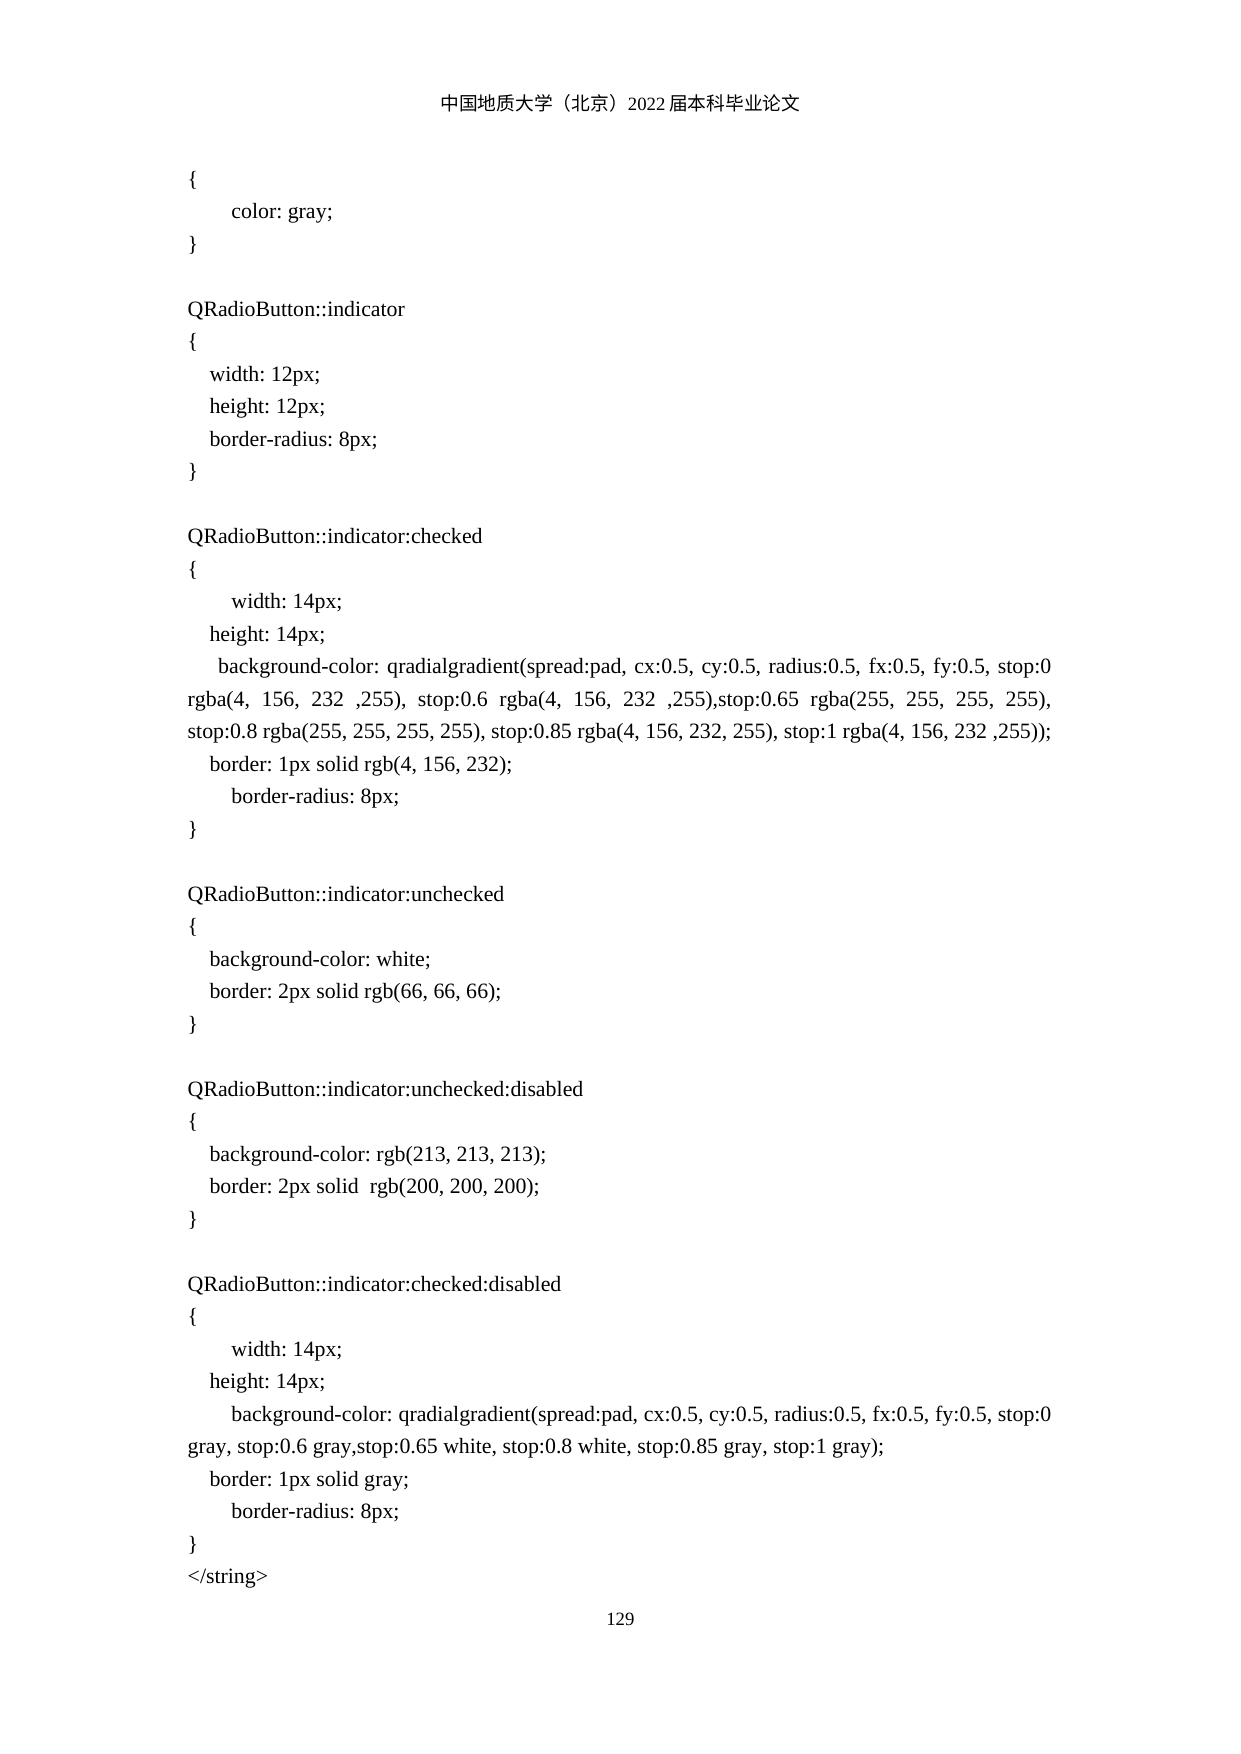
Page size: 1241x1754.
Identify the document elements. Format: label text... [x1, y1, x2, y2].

text } [187, 1527, 1053, 1559]
text background-color: qradialgradient(spread:pad, cx:0.5, cy:0.5, radius:0.5, fx:0.5, fy:0.5, stop:0 rgba(4, 156, 232 ,255), stop:0.6 rgba(4, 156, 232 ,255),stop:0.65 rgba(255, 255, 255, 255), stop:0.8 rgba(255, 255, 255, 255), stop:0.85 rgba(4, 156, 232, 255), stop:1 rgba(4, 156, 232 ,255)); [187, 649, 1053, 747]
text height: 14px; [187, 1364, 1053, 1397]
text width: 12px; [187, 357, 1053, 389]
text { [187, 552, 1053, 584]
text { [187, 909, 1053, 942]
text { [187, 1299, 1053, 1332]
text background-color: white; [187, 942, 1053, 974]
text width: 14px; [187, 1332, 1053, 1364]
text } [187, 1202, 1053, 1234]
text { [187, 1104, 1053, 1137]
text </string> [187, 1559, 1053, 1592]
text width: 14px; [187, 584, 1053, 617]
text border-radius: 8px; [187, 422, 1053, 454]
text border-radius: 8px; [187, 779, 1053, 812]
text background-color: rgb(213, 213, 213); [187, 1137, 1053, 1169]
text border-radius: 8px; [187, 1494, 1053, 1527]
text QRadioButton::indicator [187, 292, 1053, 324]
text QRadioButton::indicator:checked:disabled [187, 1267, 1053, 1299]
text height: 14px; [187, 617, 1053, 649]
text QRadioButton::indicator:unchecked [187, 877, 1053, 909]
text color: gray; [187, 194, 1053, 227]
text border: 1px solid rgb(4, 156, 232); [187, 747, 1053, 779]
text { [187, 324, 1053, 357]
text } [187, 1007, 1053, 1039]
text QRadioButton::indicator:unchecked:disabled [187, 1072, 1053, 1104]
text border: 1px solid gray; [187, 1462, 1053, 1494]
text } [187, 454, 1053, 487]
text border: 2px solid rgb(200, 200, 200); [187, 1169, 1053, 1202]
text height: 12px; [187, 389, 1053, 422]
text background-color: qradialgradient(spread:pad, cx:0.5, cy:0.5, radius:0.5, fx:0.5, fy:0.5, stop:0 gray, stop:0.6 gray,stop:0.65 white, stop:0.8 white, stop:0.85 gray, stop:1 gray); [187, 1397, 1053, 1462]
text QRadioButton::indicator:checked [187, 519, 1053, 552]
text border: 2px solid rgb(66, 66, 66); [187, 974, 1053, 1007]
text { [187, 162, 1053, 194]
text } [187, 812, 1053, 844]
text } [187, 227, 1053, 259]
